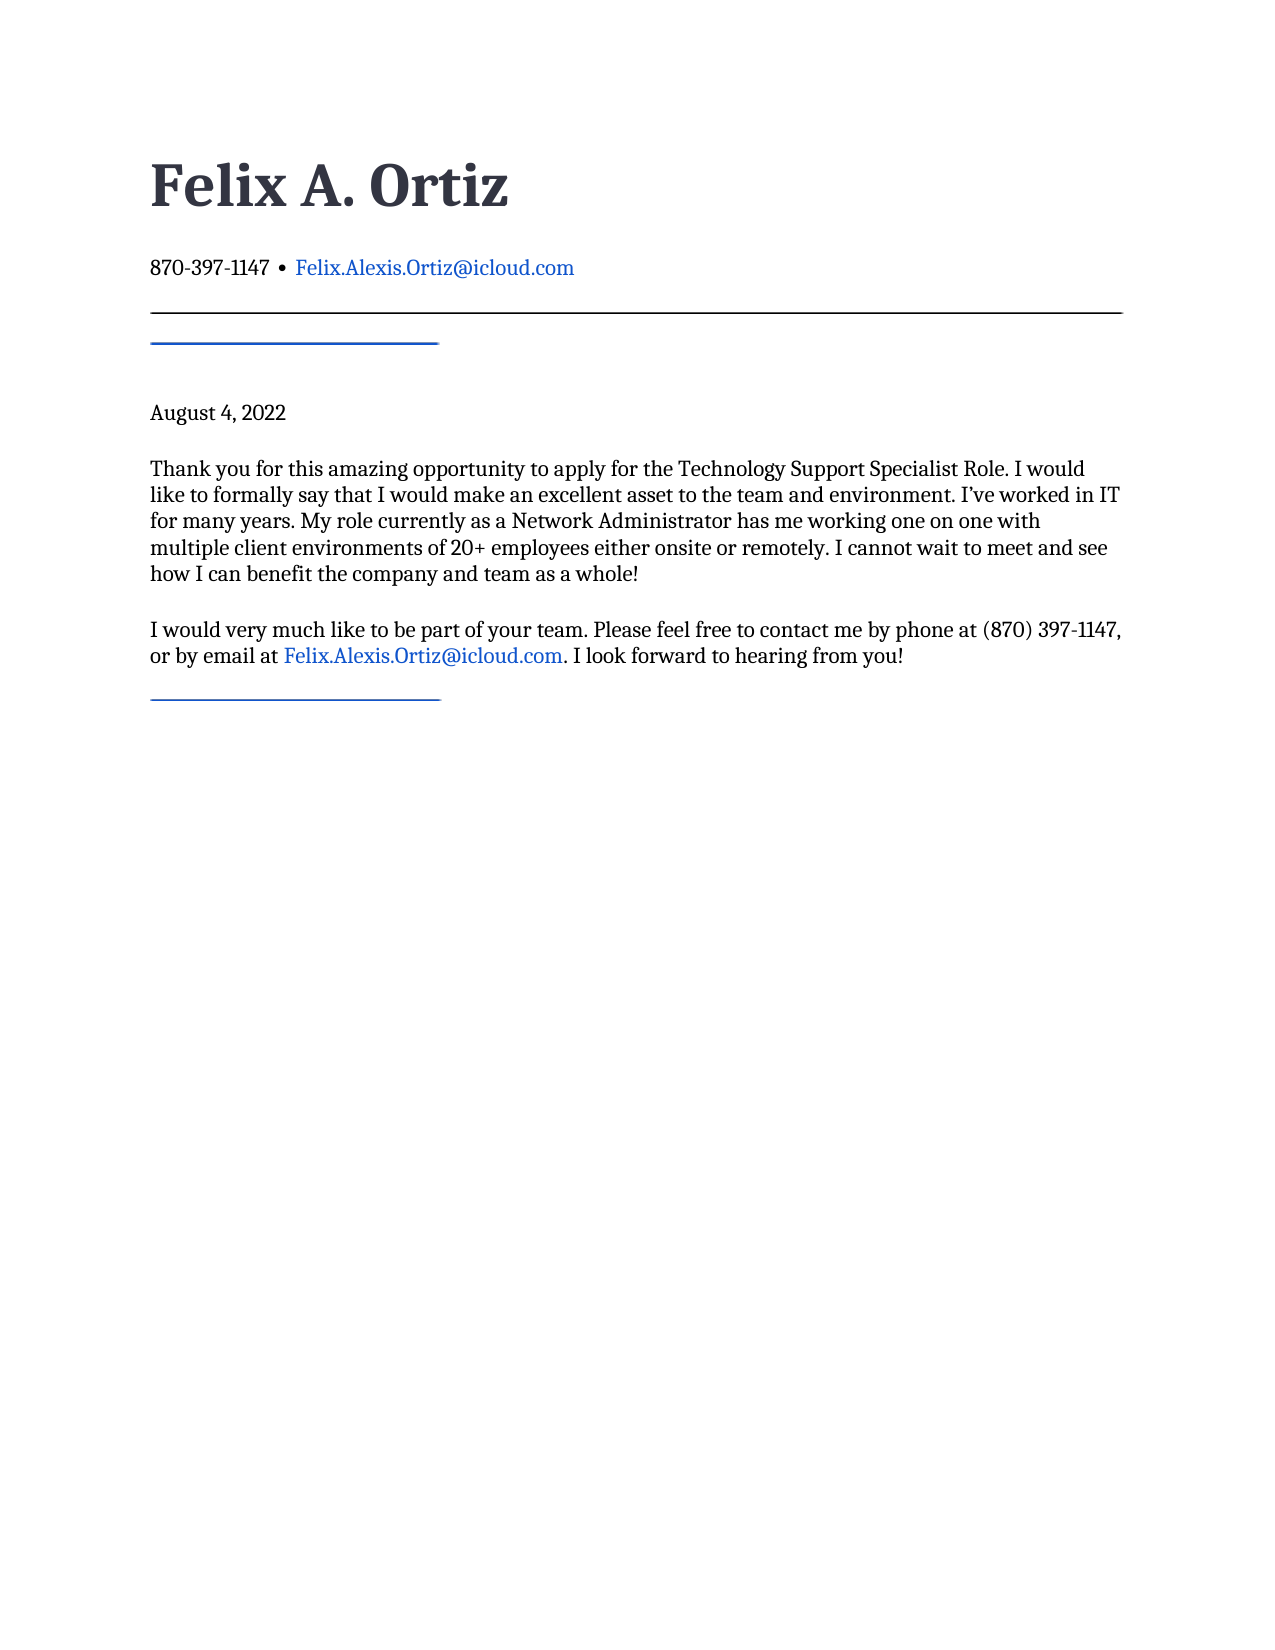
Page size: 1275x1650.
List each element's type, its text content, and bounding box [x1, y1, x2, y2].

text August 4, 2022 [150, 400, 1125, 426]
text Felix A. Ortiz [150, 150, 1125, 222]
text Thank you for this amazing opportunity to apply for the Technology Support Specialist Role. I would like to formally say that I would make an excellent asset to the team and environment. I’ve worked in IT for many years. My role currently as a Network Administrator has me working one on one with multiple client environments of 20+ employees either onsite or remotely. I cannot wait to meet and see how I can benefit the company and team as a whole! [150, 455, 1125, 587]
text 870-397-1147 ∙ Felix.Alexis.Ortiz@icloud.com [150, 251, 1125, 282]
text I would very much like to be part of your team. Please feel free to contact me by phone at (870) 397-1147, or by email at Felix.Alexis.Ortiz@icloud.com. I look forward to hearing from you! [150, 616, 1125, 669]
